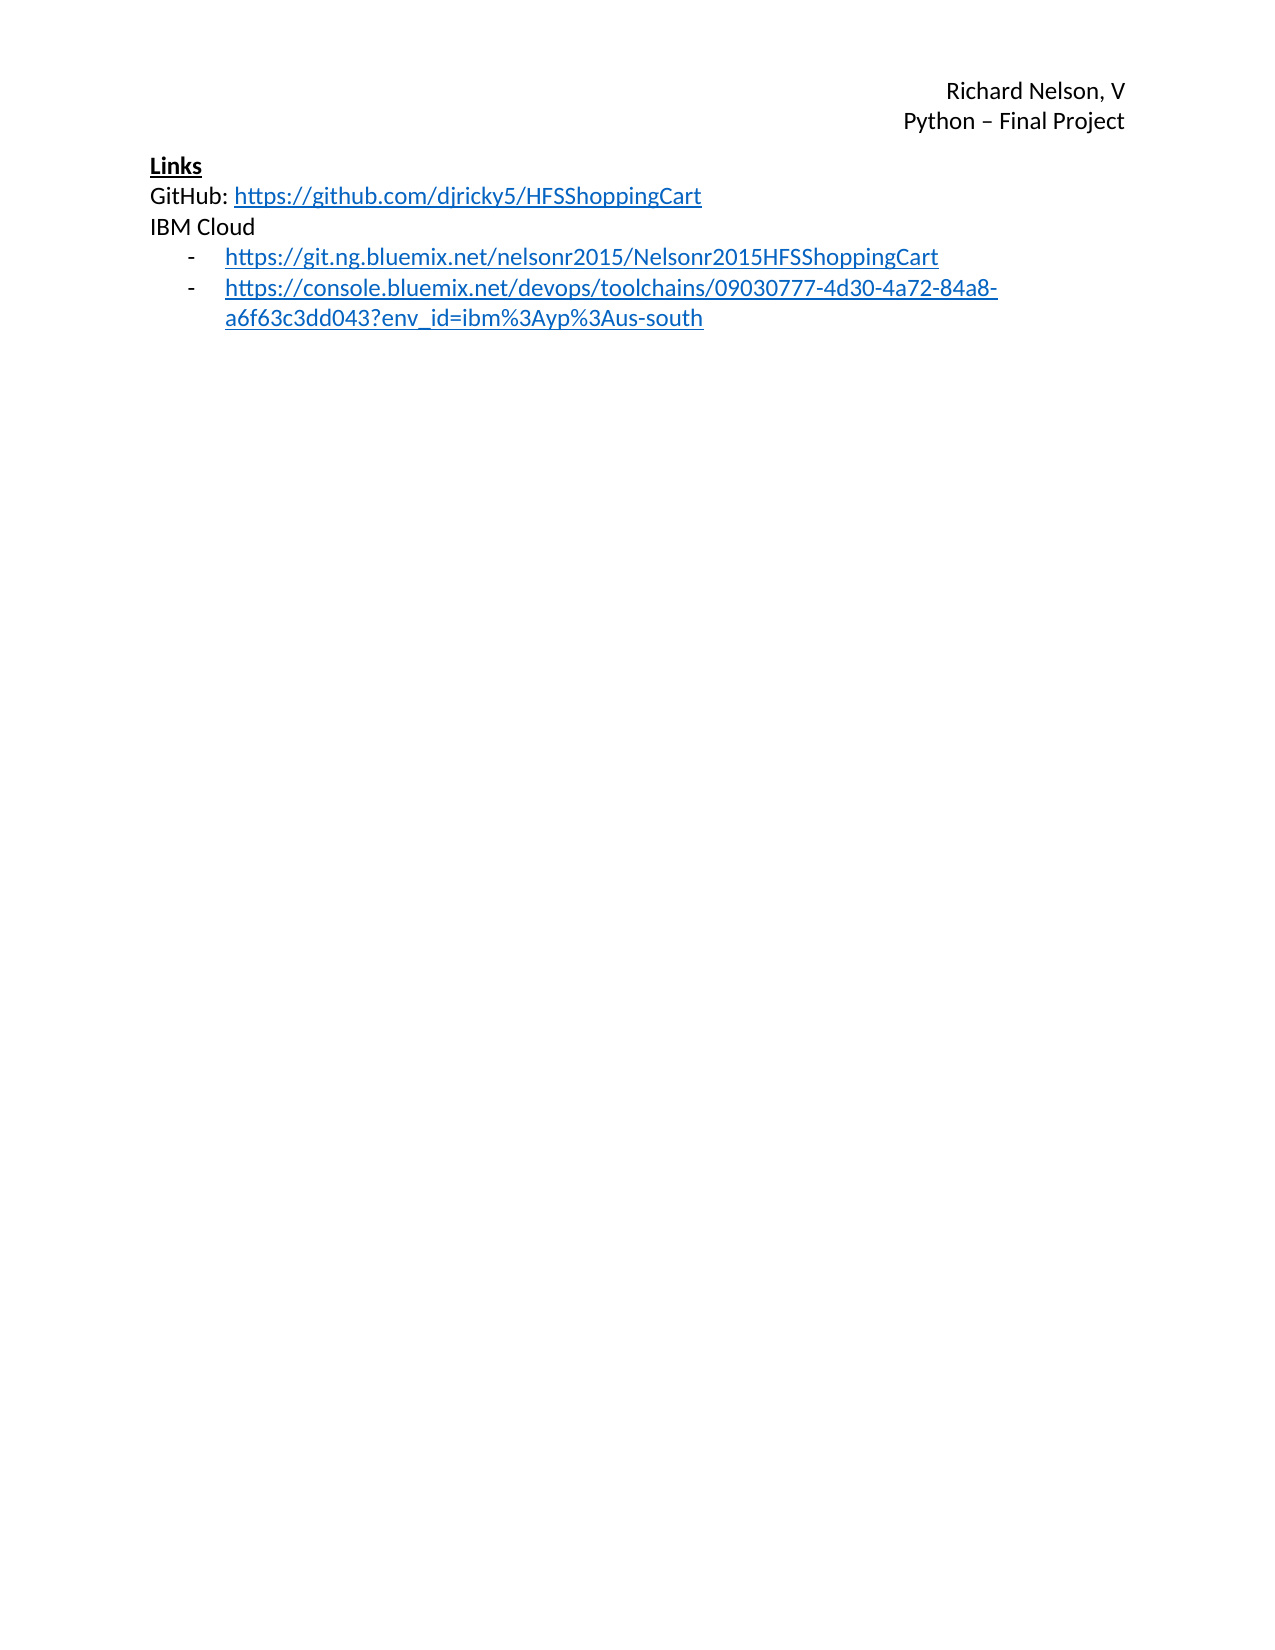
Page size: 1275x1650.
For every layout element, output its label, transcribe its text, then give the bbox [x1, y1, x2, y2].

text IBM Cloud [150, 211, 1125, 242]
text GitHub: https://github.com/djricky5/HFSShoppingCart [150, 181, 1125, 211]
text Links [150, 150, 1125, 181]
list https://git.ng.bluemix.net/nelsonr2015/Nelsonr2015HFSShoppingCart [187, 242, 1125, 272]
list https://console.bluemix.net/devops/toolchains/09030777-4d30-4a72-84a8-a6f63c3dd043?env_id=ibm%3Ayp%3Aus-south [187, 272, 1125, 333]
